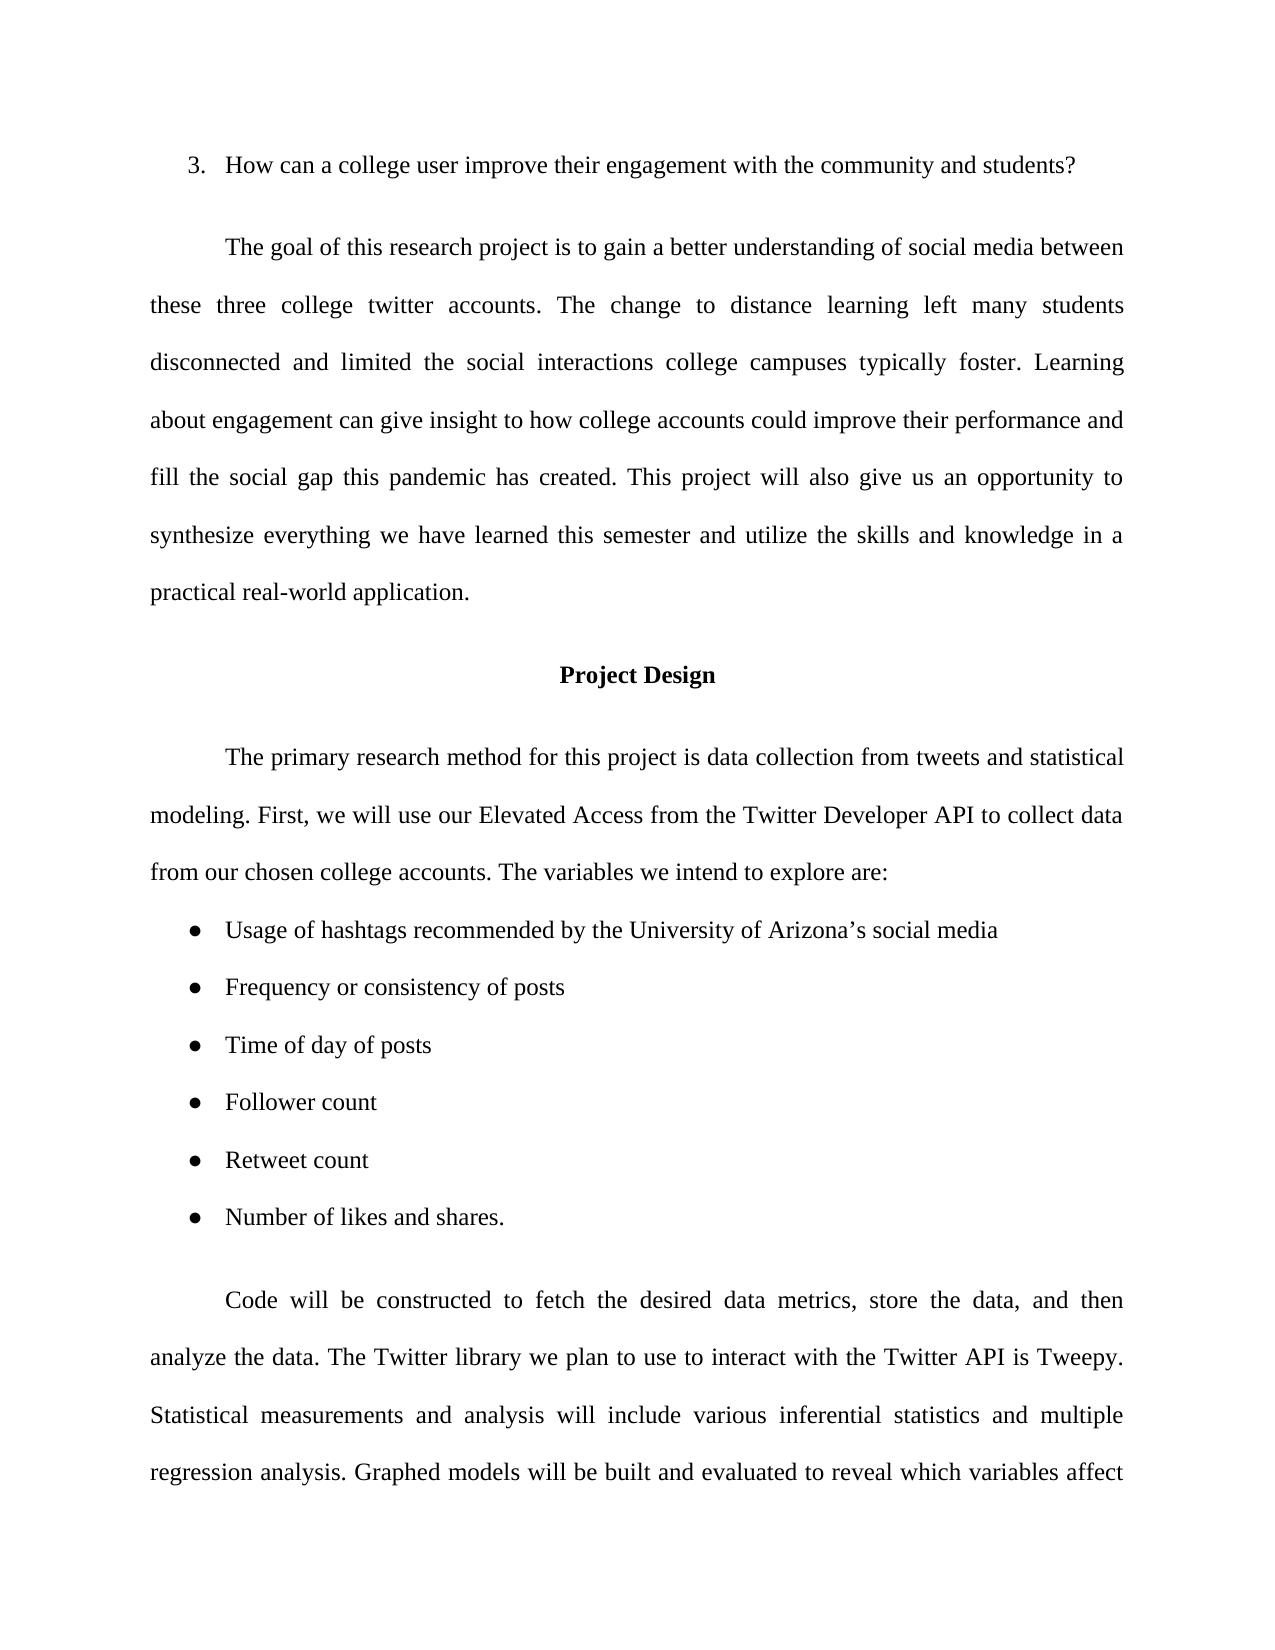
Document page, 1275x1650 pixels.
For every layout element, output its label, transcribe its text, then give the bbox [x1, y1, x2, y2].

list Follower count [187, 1087, 1125, 1116]
list Frequency or consistency of posts [187, 972, 1125, 1001]
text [150, 1285, 1125, 1486]
list Number of likes and shares. [187, 1202, 1125, 1231]
text The goal of this research project is to gain a better understanding of social media between these three college twitter accounts. The change to distance learning left many students disconnected and limited the social interactions college campuses typically foster. Learning about engagement can give insight to how college accounts could improve their performance and fill the social gap this pandemic has created. This project will also give us an opportunity to synthesize everything we have learned this semester and utilize the skills and knowledge in a practical real-world application. [150, 232, 1125, 606]
list How can a college user improve their engagement with the community and students? [187, 150, 1125, 179]
text The primary research method for this project is data collection from tweets and statistical modeling. First, we will use our Elevated Access from the Twitter Developer API to collect data from our chosen college accounts. The variables we intend to explore are: [150, 742, 1125, 886]
list Time of day of posts [187, 1030, 1125, 1059]
list Retweet count [187, 1145, 1125, 1174]
text Project Design [150, 660, 1125, 689]
list Usage of hashtags recommended by the University of Arizona’s social media [187, 915, 1125, 944]
